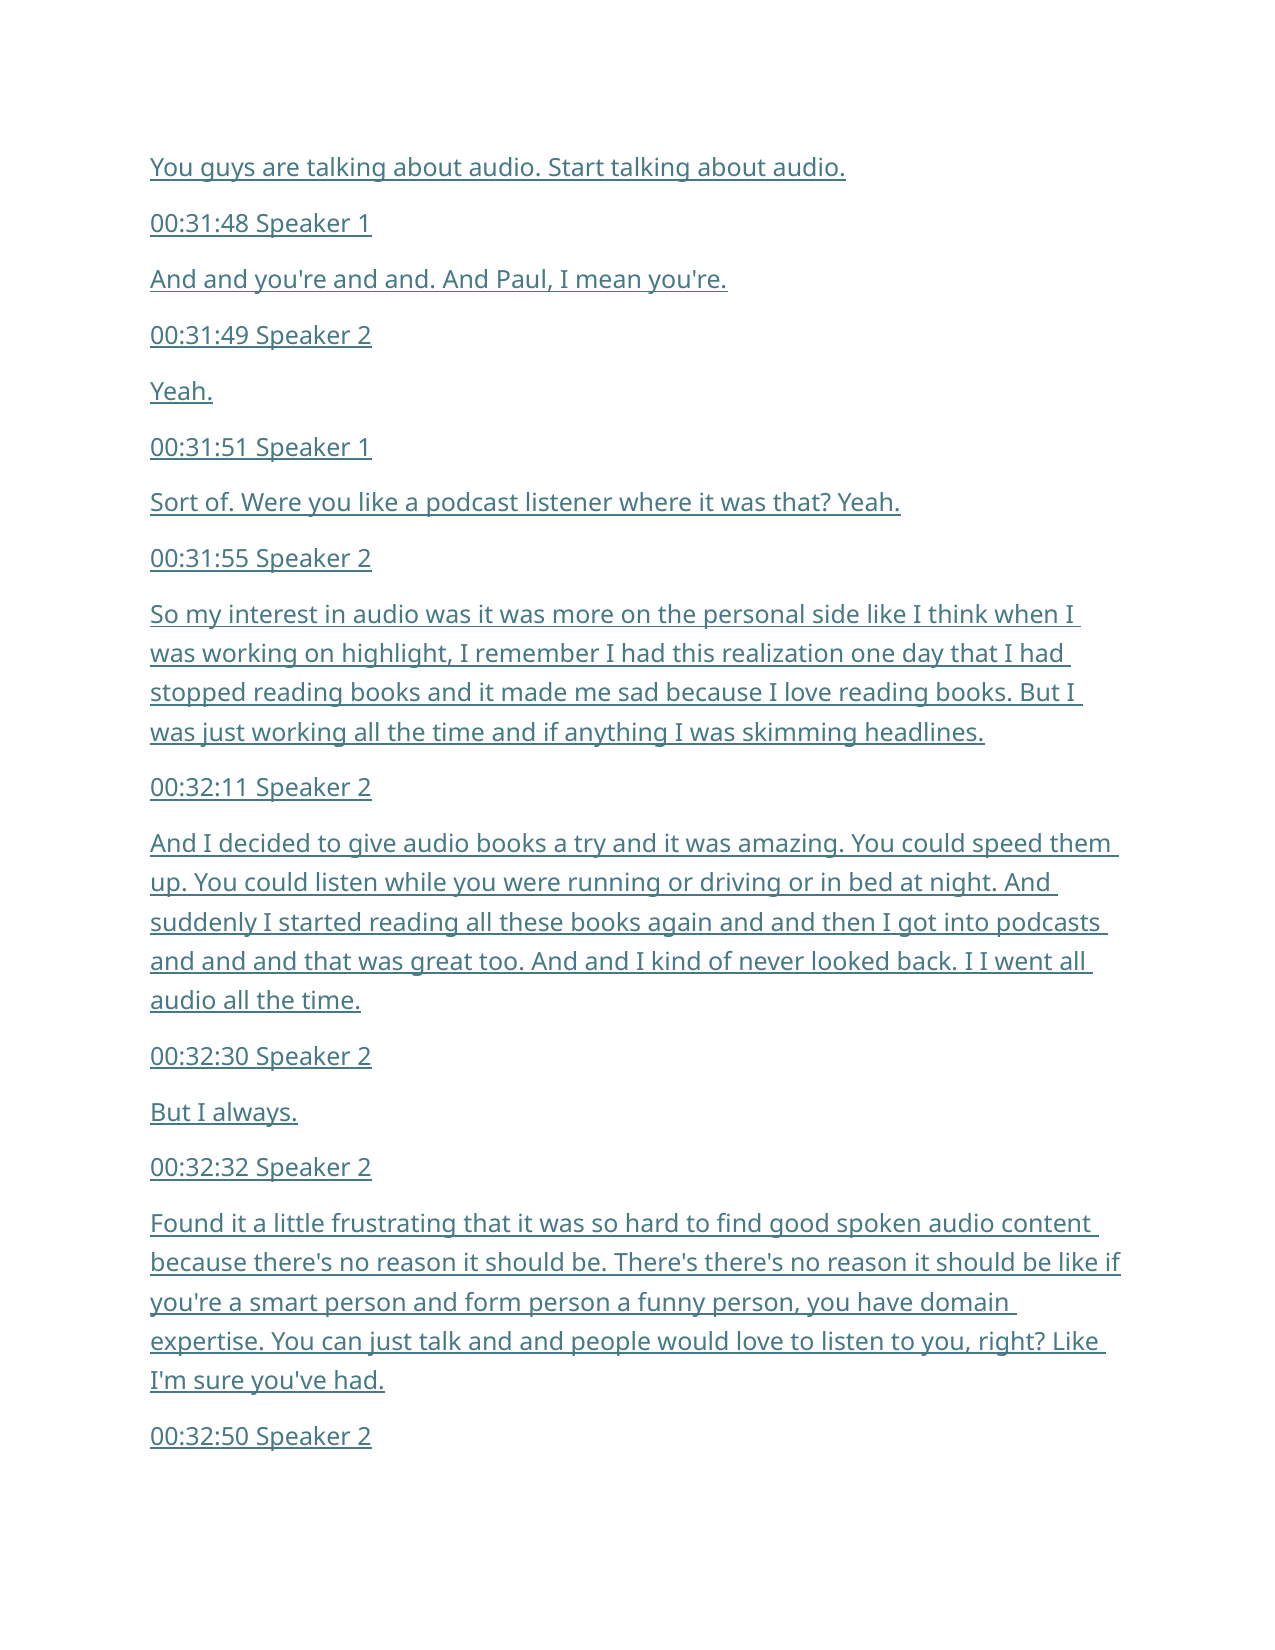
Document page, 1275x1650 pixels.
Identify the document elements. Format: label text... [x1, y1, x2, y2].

text 00:32:11 Speaker 2 [150, 770, 1125, 804]
text You guys are talking about audio. Start talking about audio. [150, 150, 1125, 184]
text 00:32:50 Speaker 2 [150, 1418, 1125, 1452]
text And and you're and and. And Paul, I mean you're. [150, 262, 1125, 296]
text And I decided to give audio books a try and it was amazing. You could speed them up. You could listen while you were running or driving or in bed at night. And suddenly I started reading all these books again and and then I got into podcasts and and and that was great too. And and I kind of never looked back. I I went all audio all the time. [150, 826, 1125, 1017]
text 00:31:55 Speaker 2 [150, 541, 1125, 575]
text Yeah. [150, 373, 1125, 407]
text Sort of. Were you like a podcast listener where it was that? Yeah. [150, 485, 1125, 519]
text 00:31:49 Speaker 2 [150, 317, 1125, 352]
text 00:32:32 Speaker 2 [150, 1150, 1125, 1184]
text 00:31:48 Speaker 1 [150, 206, 1125, 240]
text 00:31:51 Speaker 1 [150, 429, 1125, 463]
text But I always. [150, 1094, 1125, 1128]
text Found it a little frustrating that it was so hard to find good spoken audio content because there's no reason it should be. There's there's no reason it should be like if you're a smart person and form person a funny person, you have domain expertise. You can just talk and and people would love to listen to you, right? Like I'm sure you've had. [150, 1206, 1125, 1397]
text 00:32:30 Speaker 2 [150, 1038, 1125, 1072]
text So my interest in audio was it was more on the personal side like I think when I was working on highlight, I remember I had this realization one day that I had stopped reading books and it made me sad because I love reading books. But I was just working all the time and if anything I was skimming headlines. [150, 597, 1125, 748]
